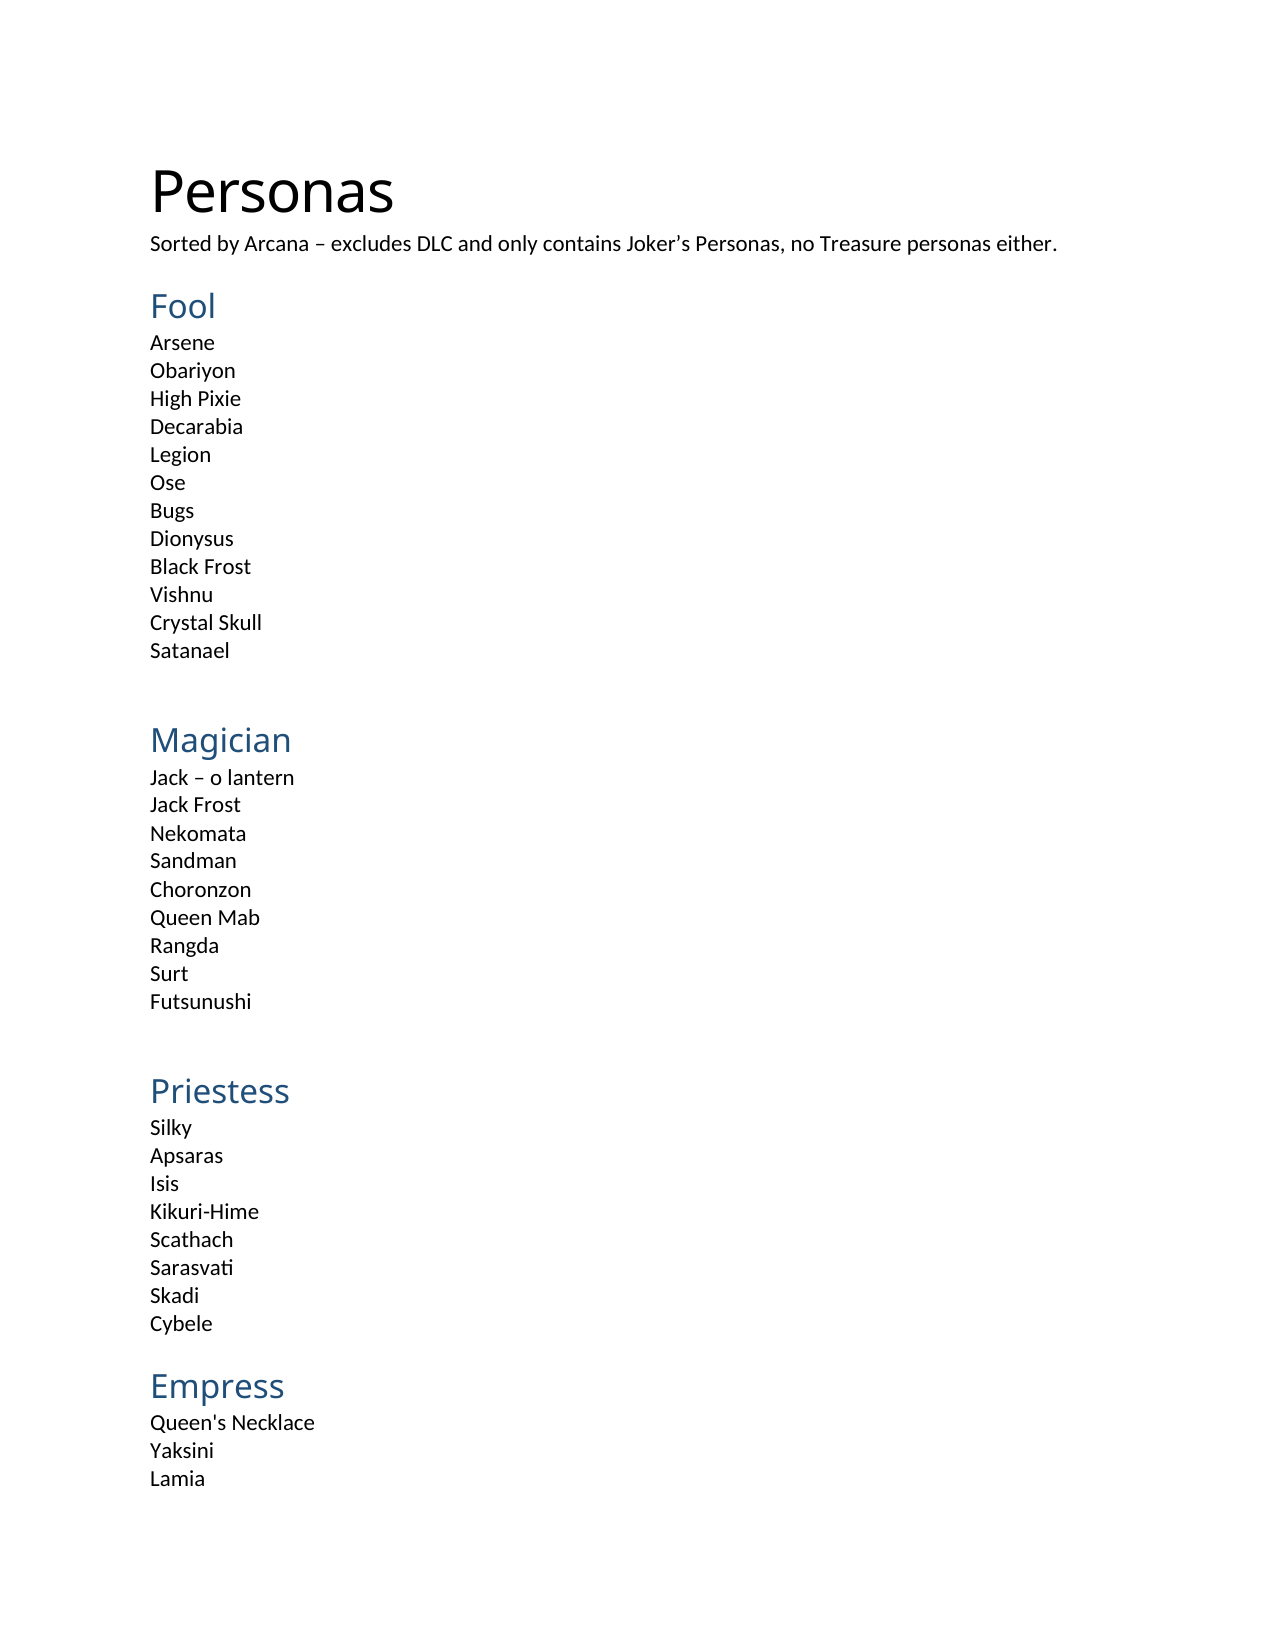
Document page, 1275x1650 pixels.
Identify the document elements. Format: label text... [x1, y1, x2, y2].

text Arsene [150, 328, 1125, 356]
text Choronzon [150, 875, 1125, 903]
subtitle Fool [150, 282, 1125, 328]
text Vishnu [150, 580, 1125, 608]
text Lamia [150, 1464, 1125, 1492]
text Crystal Skull [150, 608, 1125, 636]
text Decarabia [150, 412, 1125, 440]
text Sarasvati [150, 1253, 1125, 1281]
text Nekomata [150, 819, 1125, 847]
text Black Frost [150, 552, 1125, 580]
text Sandman [150, 847, 1125, 875]
text Bugs [150, 496, 1125, 524]
text Scathach [150, 1225, 1125, 1253]
subtitle Empress [150, 1362, 1125, 1408]
text Jack Frost [150, 791, 1125, 819]
subtitle Priestess [150, 1068, 1125, 1113]
title Personas [150, 150, 1125, 229]
text Sorted by Arcana – excludes DLC and only contains Joker’s Personas, no Treasure personas either. [150, 229, 1125, 257]
text Ose [150, 468, 1125, 496]
text Cybele [150, 1309, 1125, 1337]
text Rangda [150, 931, 1125, 959]
text Silky [150, 1113, 1125, 1141]
text Yaksini [150, 1436, 1125, 1464]
text Queen Mab [150, 903, 1125, 931]
text Legion [150, 440, 1125, 468]
text Obariyon [150, 356, 1125, 384]
text Skadi [150, 1281, 1125, 1309]
text Surt [150, 959, 1125, 987]
text Isis [150, 1169, 1125, 1197]
text Futsunushi [150, 987, 1125, 1015]
text Queen's Necklace [150, 1408, 1125, 1436]
text Satanael [150, 636, 1125, 664]
text High Pixie [150, 384, 1125, 412]
text Apsaras [150, 1141, 1125, 1169]
text Dionysus [150, 524, 1125, 552]
text Kikuri-Hime [150, 1197, 1125, 1225]
subtitle Magician [150, 717, 1125, 763]
text Jack – o lantern [150, 763, 1125, 791]
